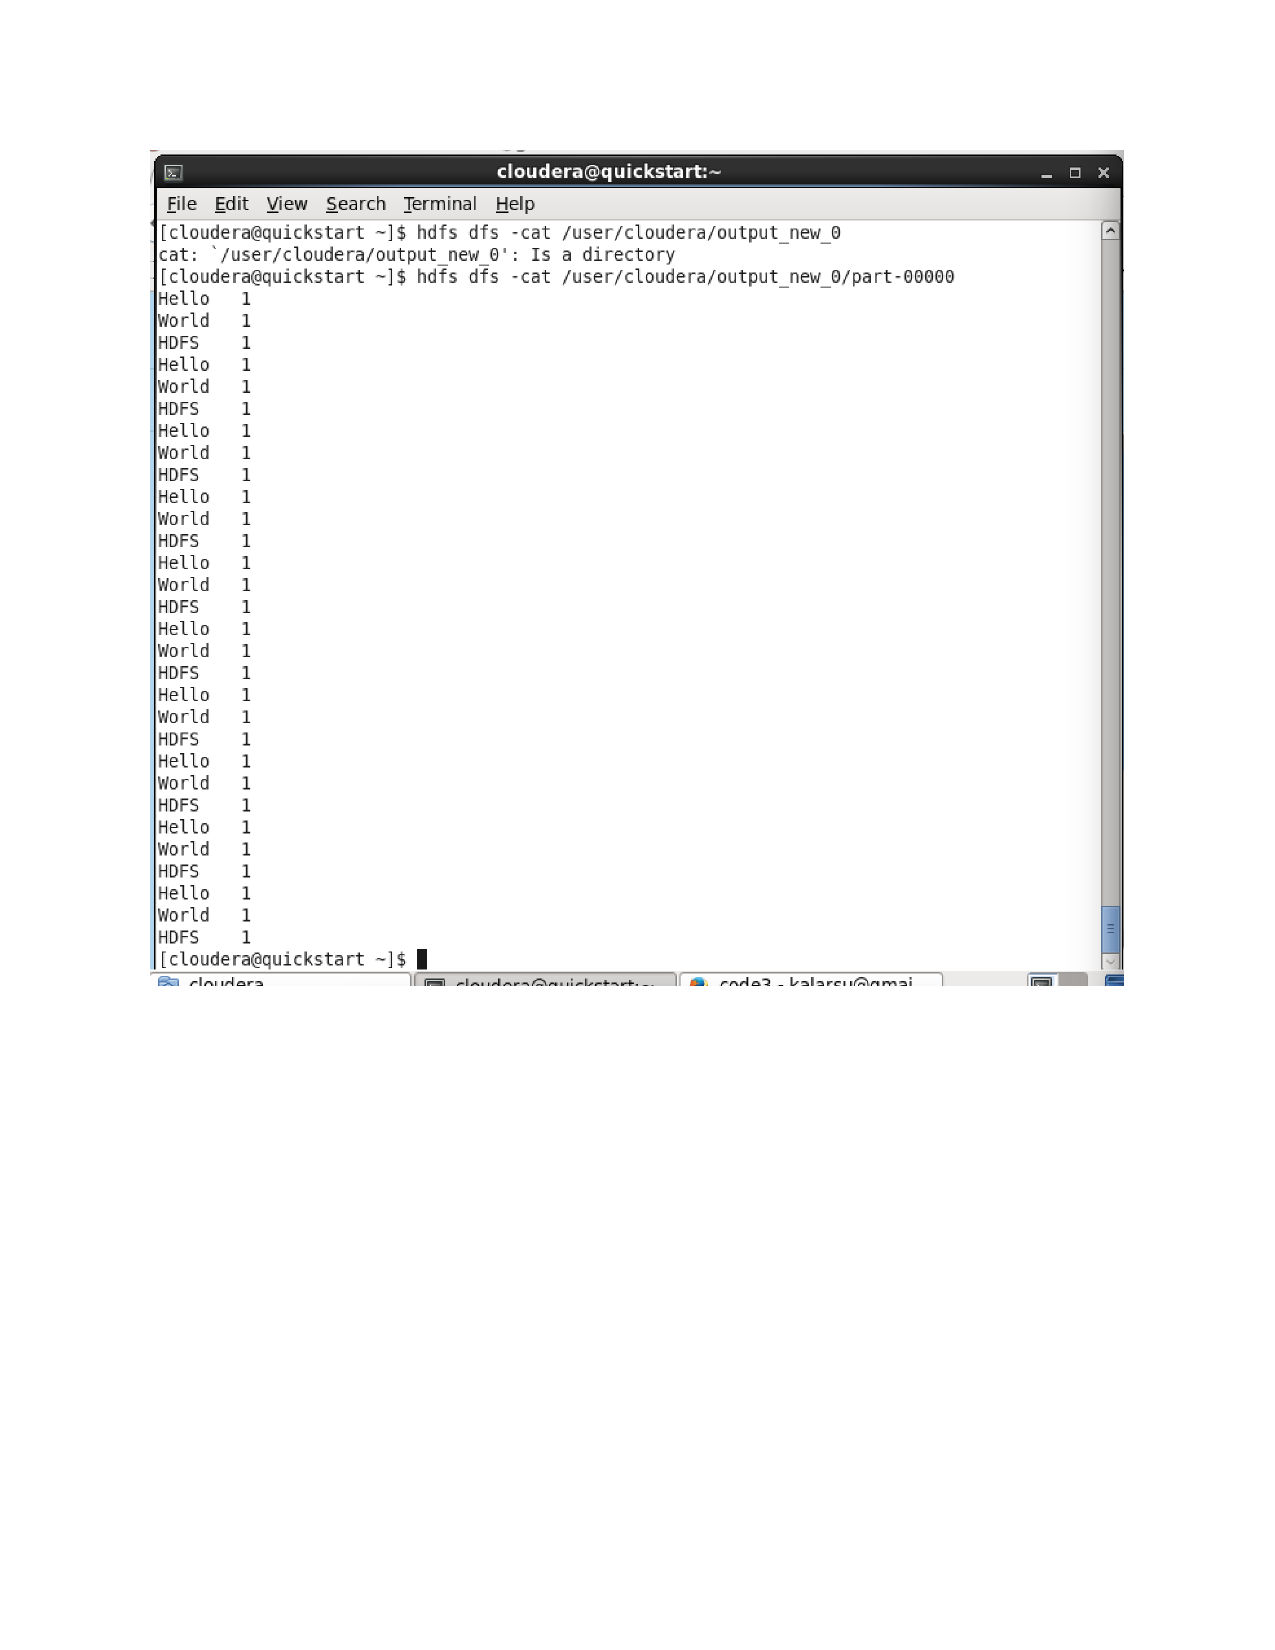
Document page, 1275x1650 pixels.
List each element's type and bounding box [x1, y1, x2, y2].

picture [150, 150, 1124, 986]
